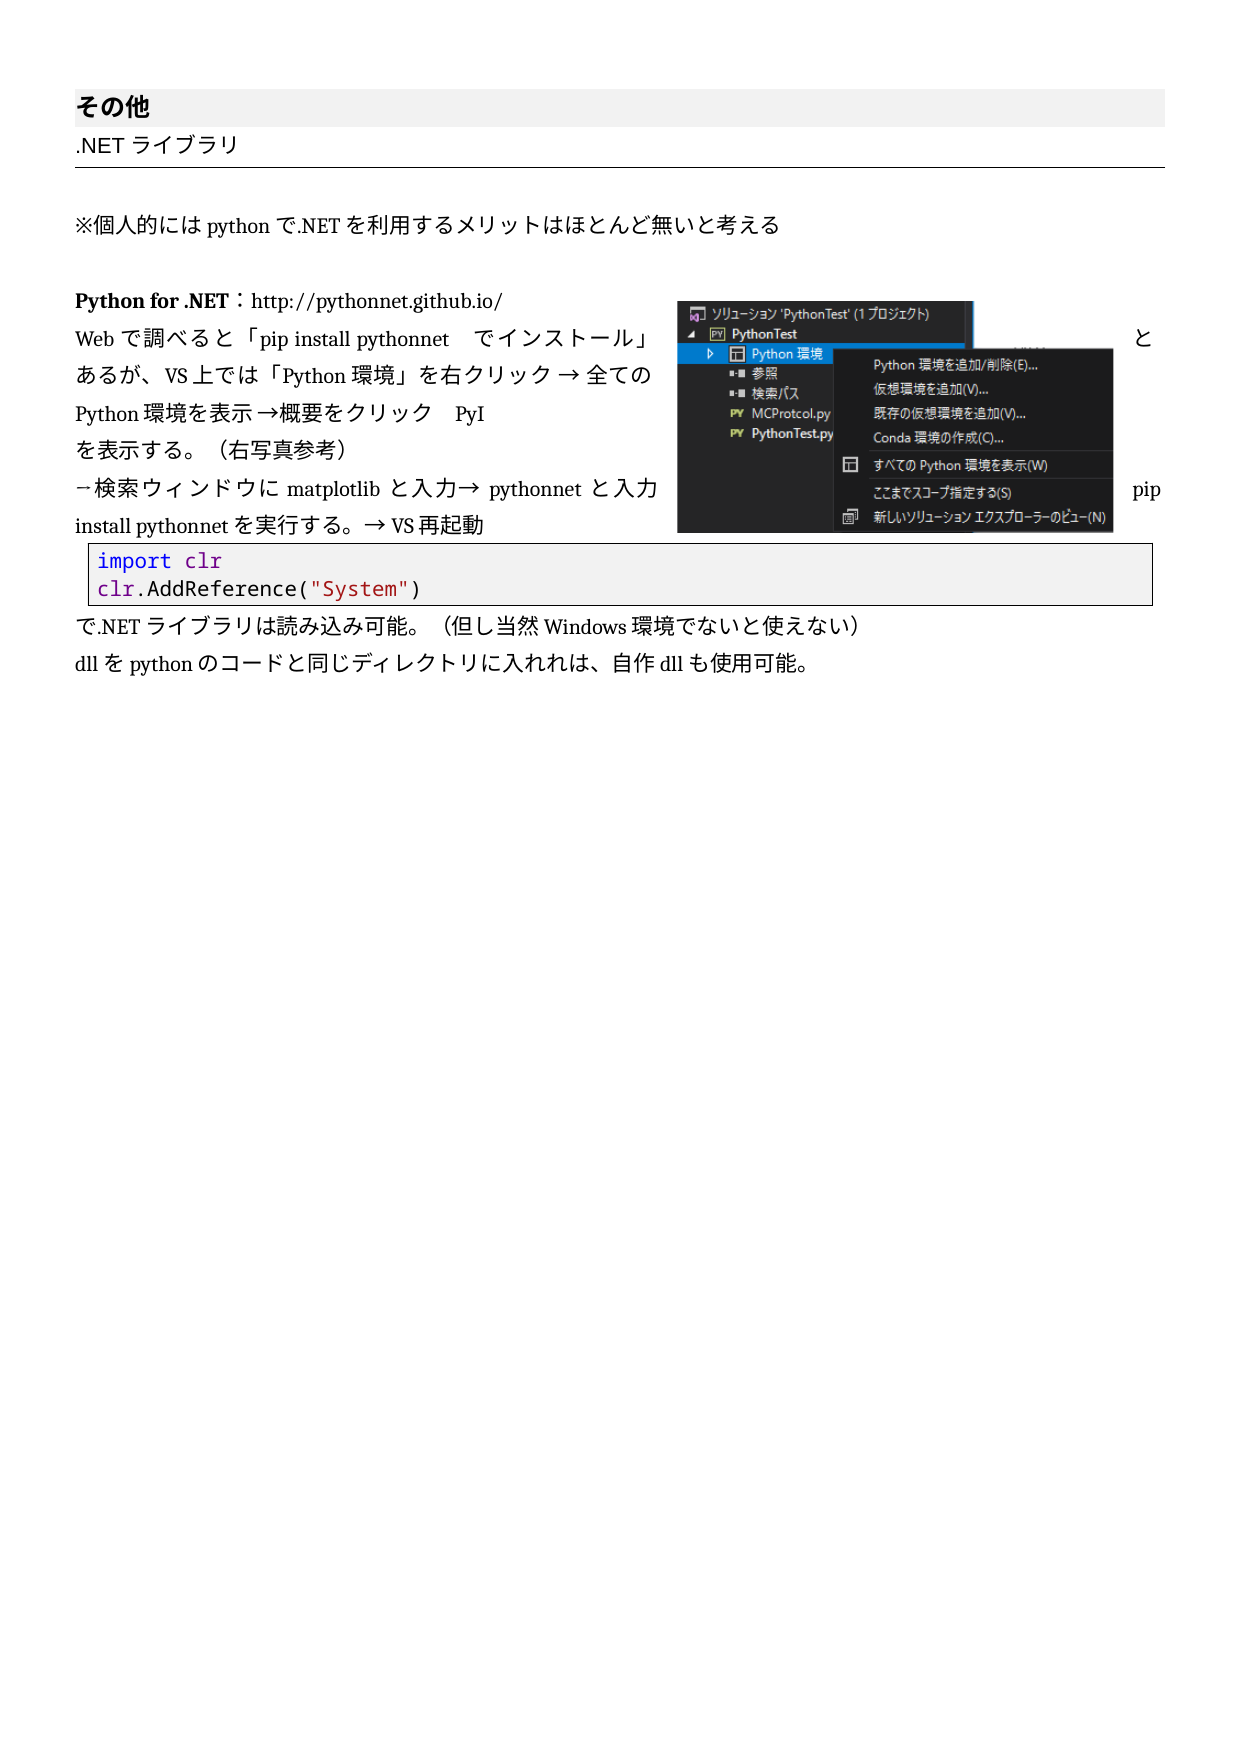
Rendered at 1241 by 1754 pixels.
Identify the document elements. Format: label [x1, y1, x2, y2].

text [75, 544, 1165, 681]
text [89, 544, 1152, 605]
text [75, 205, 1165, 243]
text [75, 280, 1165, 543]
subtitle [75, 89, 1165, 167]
picture [677, 301, 1114, 533]
